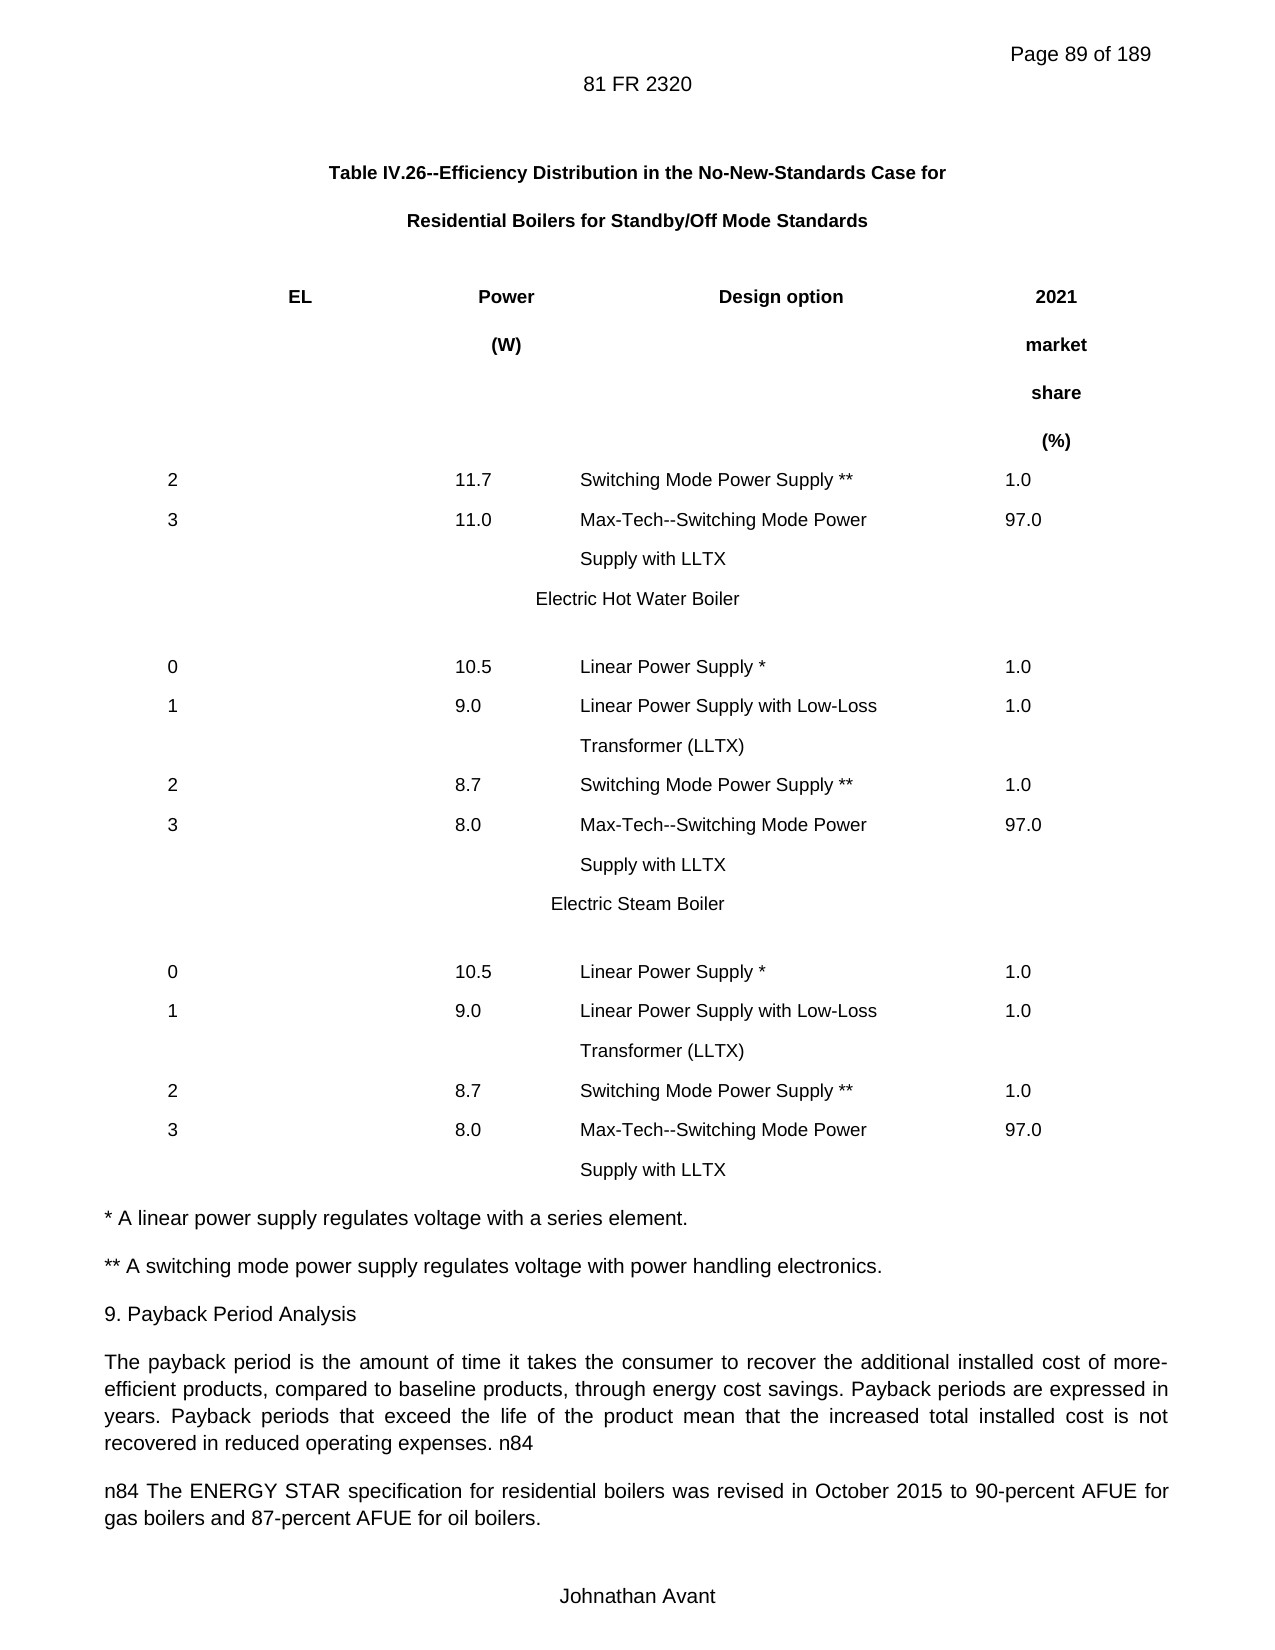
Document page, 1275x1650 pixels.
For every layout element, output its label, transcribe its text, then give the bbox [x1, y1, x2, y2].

text 9. Payback Period Analysis [104, 1299, 1171, 1326]
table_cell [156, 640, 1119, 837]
text The payback period is the amount of time it takes the consumer to recover the additional installed cost of more-efficient products, compared to baseline products, through energy cost savings. Payback periods are expressed in years. Payback periods that exceed the life of the product mean that the increased total installed cost is not recovered in reduced operating expenses. n84 [104, 1347, 1171, 1455]
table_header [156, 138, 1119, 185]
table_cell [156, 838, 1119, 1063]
text * A linear power supply regulates voltage with a series element. [104, 1203, 1171, 1230]
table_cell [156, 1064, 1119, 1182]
text n84 The ENERGY STAR specification for residential boilers was revised in October 2015 to 90-percent AFUE for gas boilers and 87-percent AFUE for oil boilers. [104, 1476, 1171, 1530]
text ** A switching mode power supply regulates voltage with power handling electronics. [104, 1251, 1171, 1278]
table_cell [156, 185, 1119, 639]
